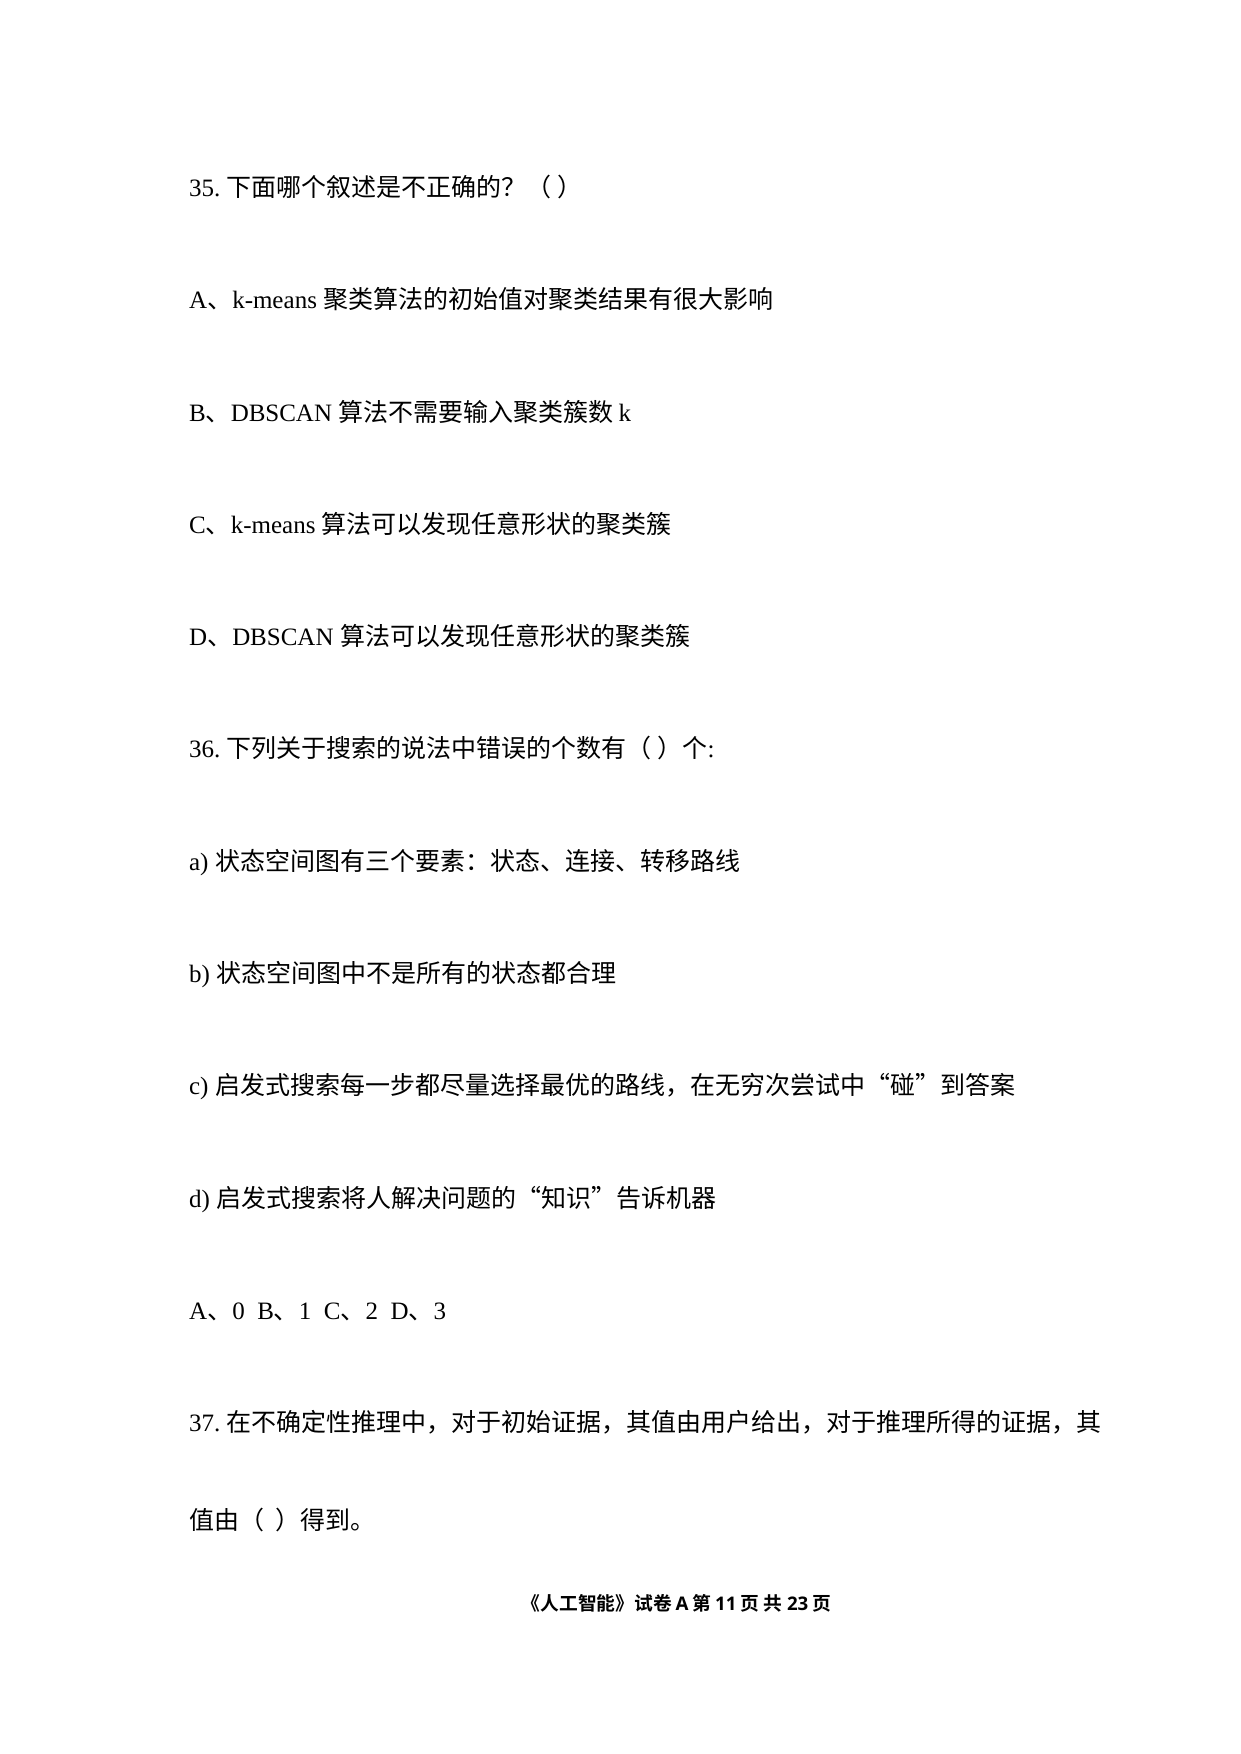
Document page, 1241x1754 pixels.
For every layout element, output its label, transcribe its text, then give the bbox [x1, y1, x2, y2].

text D、DBSCAN 算法可以发现任意形状的聚类簇 [189, 602, 1122, 667]
text b) 状态空间图中不是所有的状态都合理 [189, 939, 1122, 1004]
text A、k-means 聚类算法的初始值对聚类结果有很大影响 [189, 265, 1122, 330]
text a) 状态空间图有三个要素：状态、连接、转移路线 [189, 827, 1122, 892]
text 35. 下面哪个叙述是不正确的？（ ） [189, 153, 1122, 218]
text c) 启发式搜索每一步都尽量选择最优的路线，在无穷次尝试中“碰”到答案 [189, 1051, 1122, 1116]
text 36. 下列关于搜索的说法中错误的个数有（ ）个: [189, 714, 1122, 779]
text 37. 在不确定性推理中，对于初始证据，其值由用户给出，对于推理所得的证据，其值由（ ）得到。 [189, 1388, 1122, 1551]
text C、k-means 算法可以发现任意形状的聚类簇 [189, 490, 1122, 555]
text B、DBSCAN 算法不需要输入聚类簇数k [189, 378, 1122, 443]
text A、0 B、1 C、2 D、3 [189, 1276, 1122, 1341]
text d) 启发式搜索将人解决问题的“知识”告诉机器 [189, 1164, 1122, 1229]
